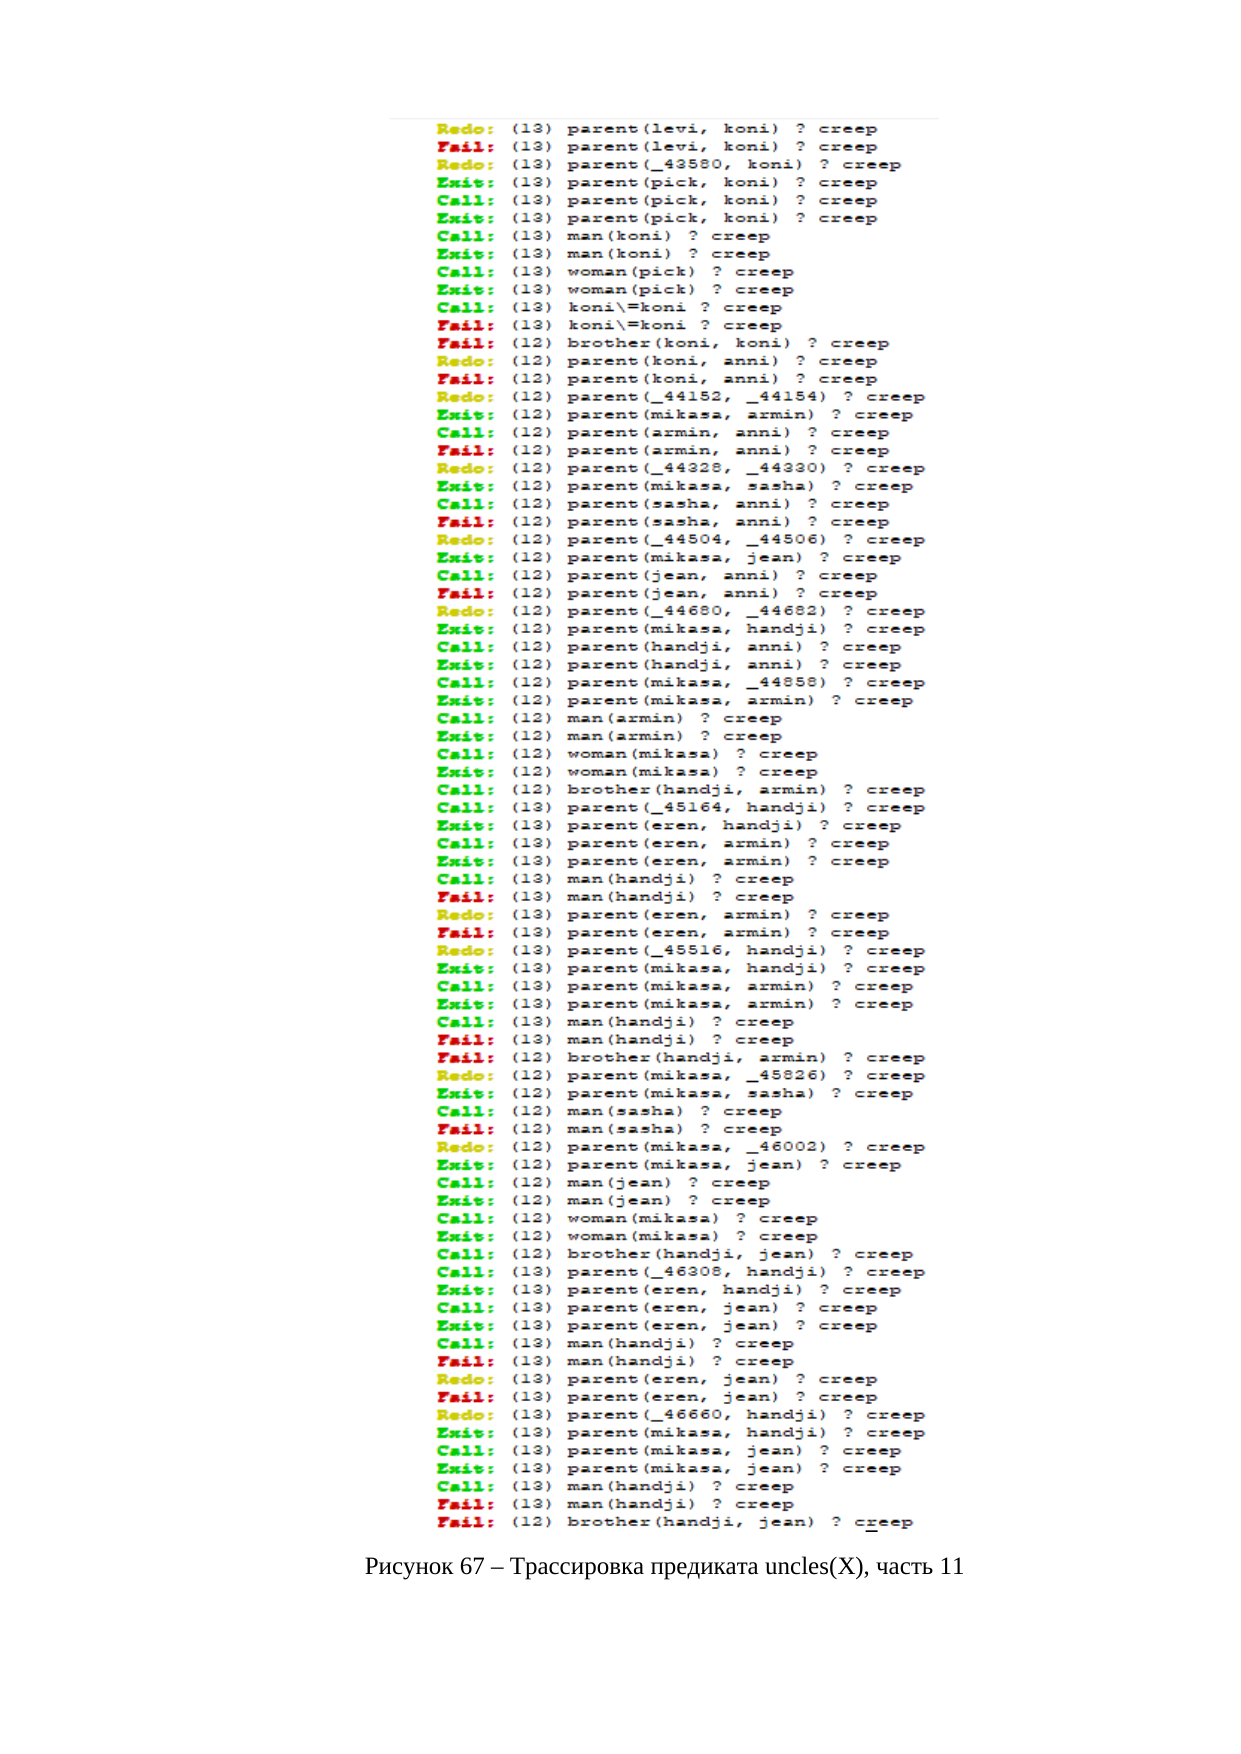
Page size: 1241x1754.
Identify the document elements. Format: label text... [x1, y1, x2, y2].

picture [389, 118, 939, 1532]
text Рисунок 67 – Трассировка предиката uncles(X), часть 11 [177, 1551, 1152, 1579]
